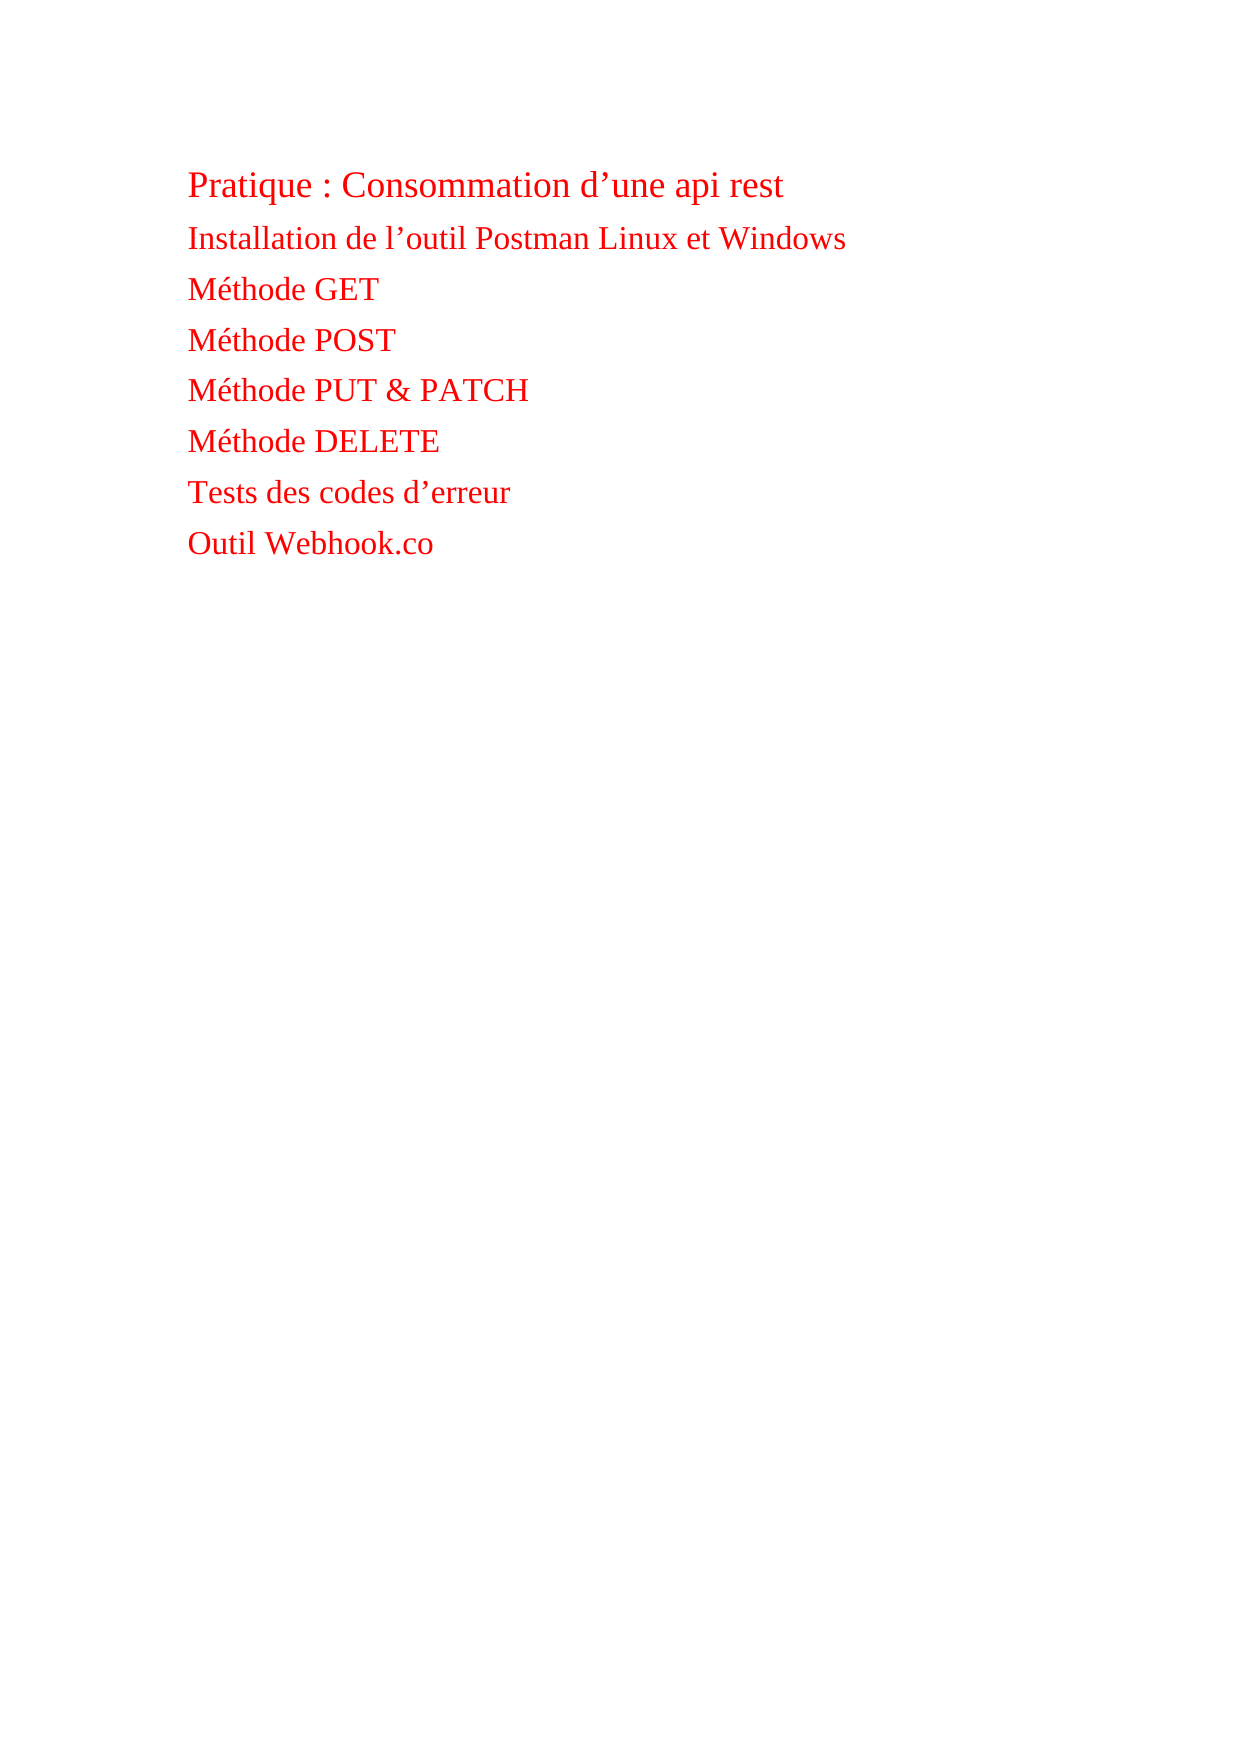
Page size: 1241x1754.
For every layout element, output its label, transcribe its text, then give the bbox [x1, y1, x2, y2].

subtitle Méthode DELETE [187, 421, 1053, 460]
subtitle Méthode PUT & PATCH [187, 371, 1053, 409]
subtitle Méthode POST [187, 320, 1053, 358]
subtitle Pratique : Consommation d’une api rest [187, 162, 1053, 206]
subtitle Installation de l’outil Postman Linux et Windows [187, 218, 1053, 256]
subtitle Méthode GET [187, 269, 1053, 307]
subtitle Tests des codes d’erreur [187, 472, 1053, 511]
subtitle Outil Webhook.co [187, 523, 1053, 561]
